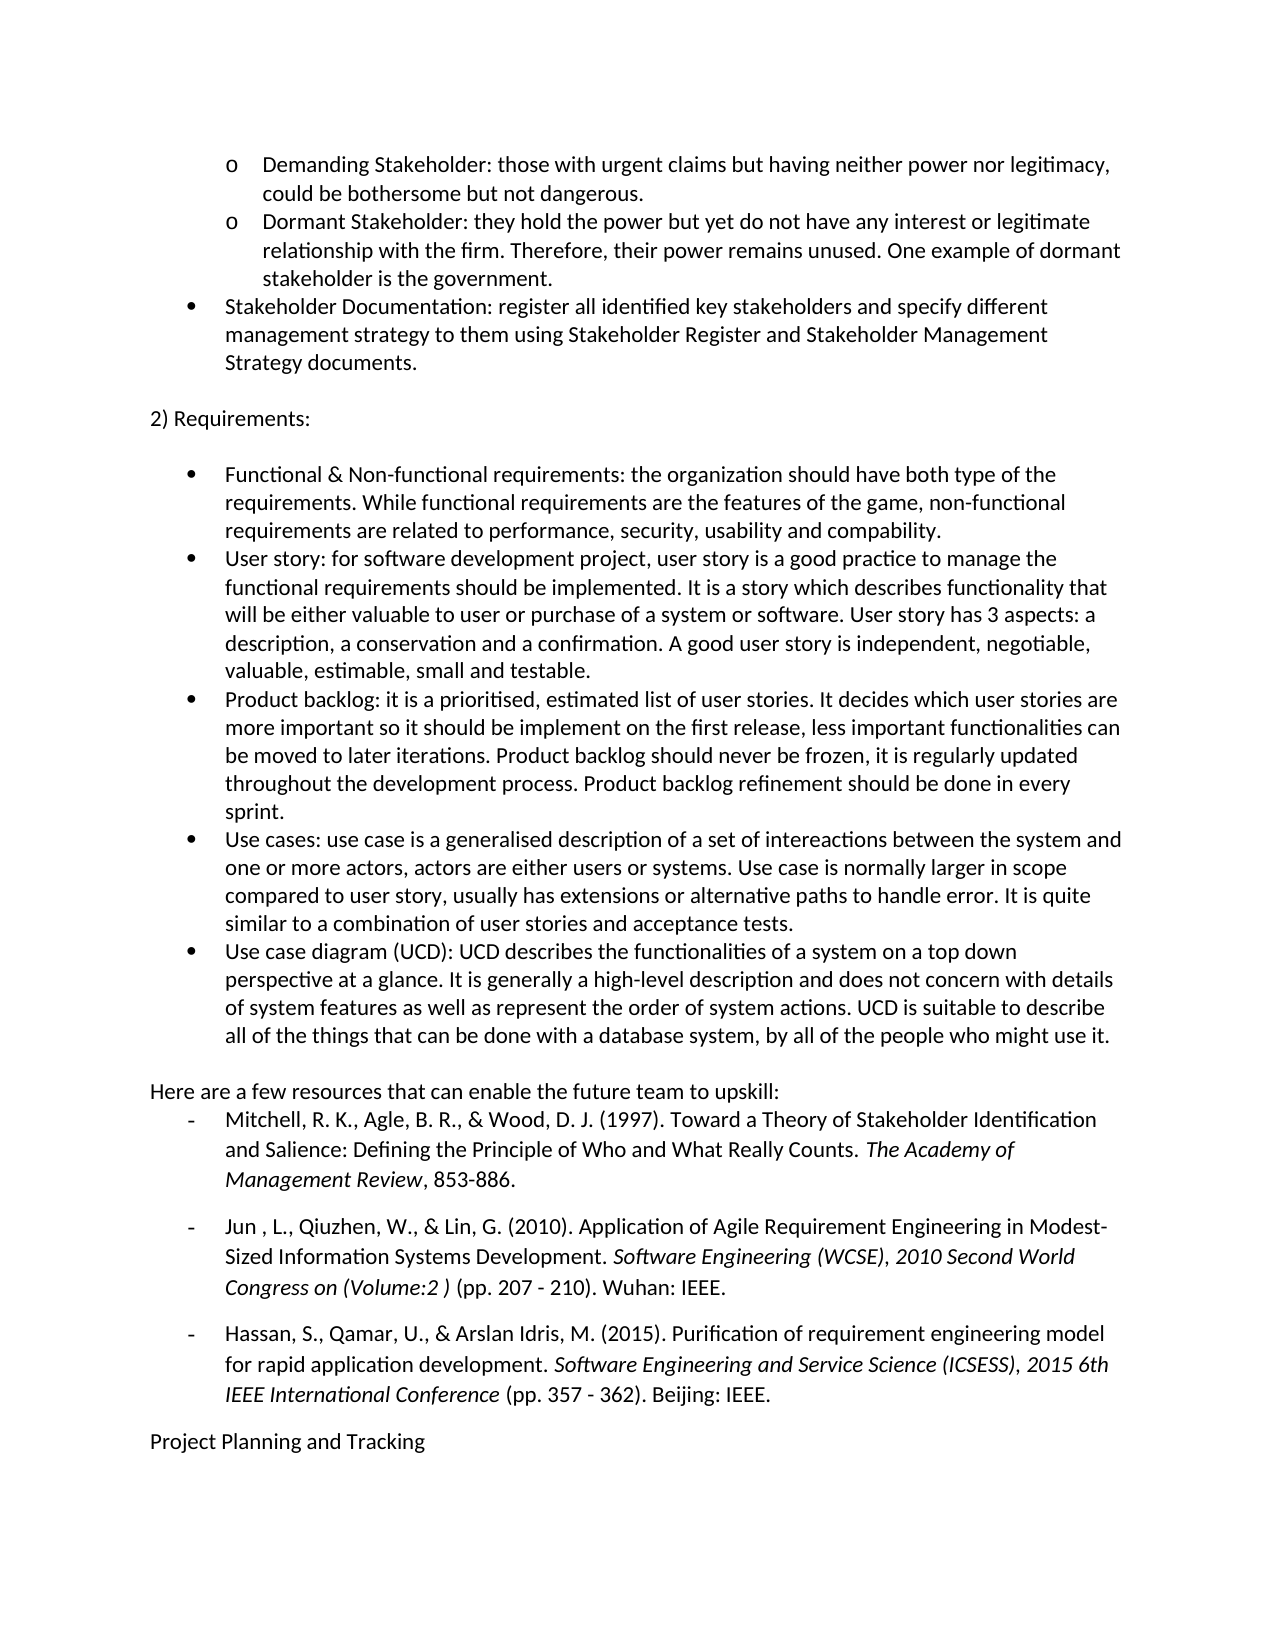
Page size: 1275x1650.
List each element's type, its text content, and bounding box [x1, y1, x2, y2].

list User story: for software development project, user story is a good practice to manage the functional requirements should be implemented. It is a story which describes functionality that will be either valuable to user or purchase of a system or software. User story has 3 aspects: a description, a conservation and a confirmation. A good user story is independent, negotiable, valuable, estimable, small and testable. [187, 544, 1125, 685]
list Mitchell, R. K., Agle, B. R., & Wood, D. J. (1997). Toward a Theory of Stakeholder Identification and Salience: Defining the Principle of Who and What Really Counts. The Academy of Management Review, 853-886. [187, 1105, 1125, 1193]
list Use case diagram (UCD): UCD describes the functionalities of a system on a top down perspective at a glance. It is generally a high-level description and does not concern with details of system features as well as represent the order of system actions. UCD is suitable to describe all of the things that can be done with a database system, by all of the people who might use it. [187, 937, 1125, 1049]
list Stakeholder Documentation: register all identified key stakeholders and specify different management strategy to them using Stakeholder Register and Stakeholder Management Strategy documents. [187, 292, 1125, 376]
list Dormant Stakeholder: they hold the power but yet do not have any interest or legitimate relationship with the firm. Therefore, their power remains unused. One example of dormant stakeholder is the government. [225, 207, 1125, 292]
text 2) Requirements: [150, 404, 1125, 432]
list Use cases: use case is a generalised description of a set of intereactions between the system and one or more actors, actors are either users or systems. Use case is normally larger in scope compared to user story, usually has extensions or alternative paths to handle error. It is quite similar to a combination of user stories and acceptance tests. [187, 825, 1125, 937]
text Project Planning and Tracking [150, 1427, 1125, 1455]
list Product backlog: it is a prioritised, estimated list of user stories. It decides which user stories are more important so it should be implement on the first release, less important functionalities can be moved to later iterations. Product backlog should never be frozen, it is regularly updated throughout the development process. Product backlog refinement should be done in every sprint. [187, 685, 1125, 825]
list Demanding Stakeholder: those with urgent claims but having neither power nor legitimacy, could be bothersome but not dangerous. [225, 150, 1125, 207]
list Functional & Non-functional requirements: the organization should have both type of the requirements. While functional requirements are the features of the game, non-functional requirements are related to performance, security, usability and compability. [187, 461, 1125, 544]
list Hassan, S., Qamar, U., & Arslan Idris, M. (2015). Purification of requirement engineering model for rapid application development. Software Engineering and Service Science (ICSESS), 2015 6th IEEE International Conference (pp. 357 - 362). Beijing: IEEE. [187, 1319, 1125, 1408]
text Here are a few resources that can enable the future team to upskill: [150, 1077, 1125, 1105]
list Jun , L., Qiuzhen, W., & Lin, G. (2010). Application of Agile Requirement Engineering in Modest-Sized Information Systems Development. Software Engineering (WCSE), 2010 Second World Congress on (Volume:2 ) (pp. 207 - 210). Wuhan: IEEE. [187, 1212, 1125, 1301]
